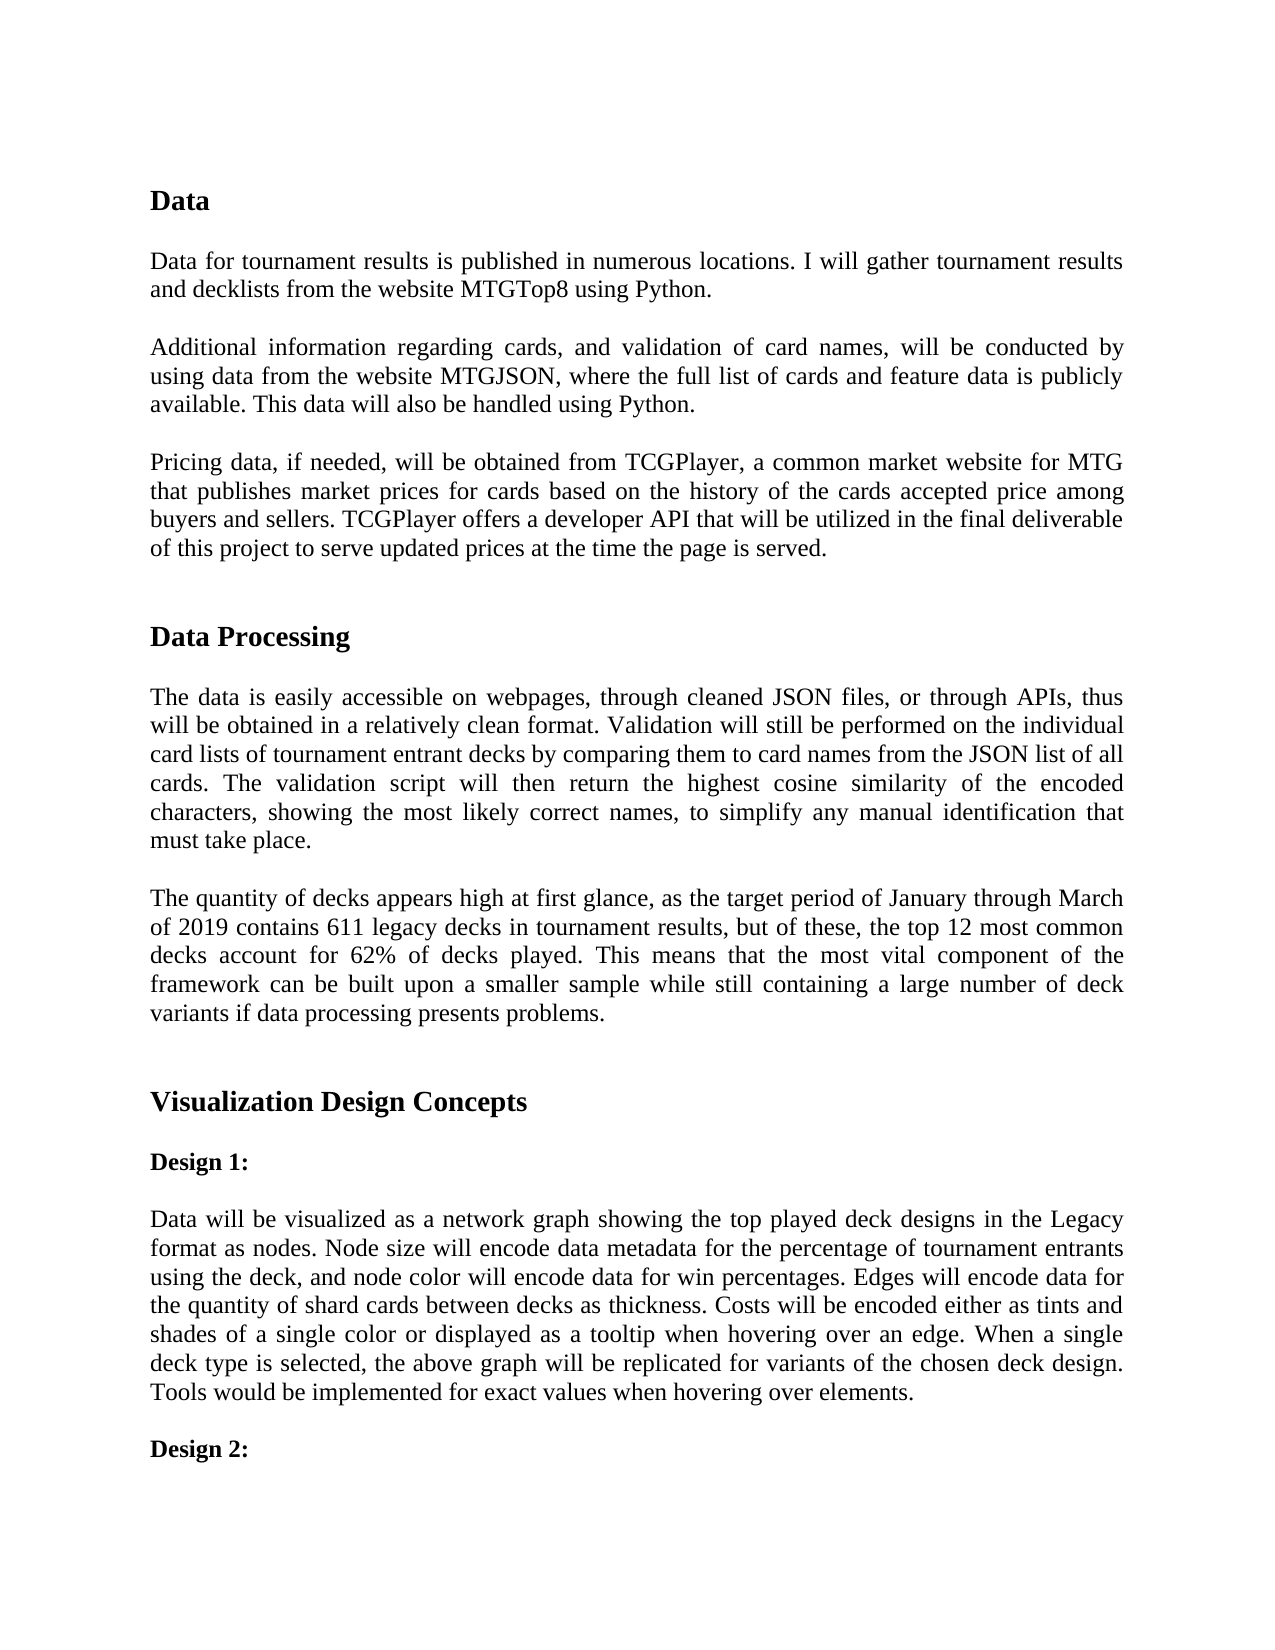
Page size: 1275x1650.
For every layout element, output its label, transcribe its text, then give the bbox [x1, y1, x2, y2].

text Additional information regarding cards, and validation of card names, will be conducted by using data from the website MTGJSON, where the full list of cards and feature data is publicly available. This data will also be handled using Python. [150, 332, 1125, 418]
text The data is easily accessible on webpages, through cleaned JSON files, or through APIs, thus will be obtained in a relatively clean format. Validation will still be performed on the individual card lists of tournament entrant decks by comparing them to card names from the JSON list of all cards. The validation script will then return the highest cosine similarity of the encoded characters, showing the most likely correct names, to simplify any manual identification that must take place. [150, 682, 1125, 854]
text Visualization Design Concepts [150, 1084, 1125, 1118]
text The quantity of decks appears high at first glance, as the target period of January through March of 2019 contains 611 legacy decks in tournament results, but of these, the top 12 most common decks account for 62% of decks played. This means that the most vital component of the framework can be built upon a smaller sample while still containing a large number of deck variants if data processing presents problems. [150, 883, 1125, 1027]
text Data Processing [150, 619, 1125, 653]
text Pricing data, if needed, will be obtained from TCGPlayer, a common market website for MTG that publishes market prices for cards based on the history of the cards accepted price among buyers and sellers. TCGPlayer offers a developer API that will be utilized in the final deliverable of this project to serve updated prices at the time the page is served. [150, 447, 1125, 562]
text Data for tournament results is published in numerous locations. I will gather tournament results and decklists from the website MTGTop8 using Python. [150, 246, 1125, 303]
text Data will be visualized as a network graph showing the top played deck designs in the Legacy format as nodes. Node size will encode data metadata for the percentage of tournament entrants using the deck, and node color will encode data for win percentages. Edges will encode data for the quantity of shard cards between decks as thickness. Costs will be encoded either as tints and shades of a single color or displayed as a tooltip when hovering over an edge. When a single deck type is selected, the above graph will be replicated for variants of the chosen deck design. Tools would be implemented for exact values when hovering over elements. [150, 1204, 1125, 1405]
text Design 2: [150, 1434, 1125, 1463]
text Data [150, 183, 1125, 217]
text Design 1: [150, 1147, 1125, 1175]
